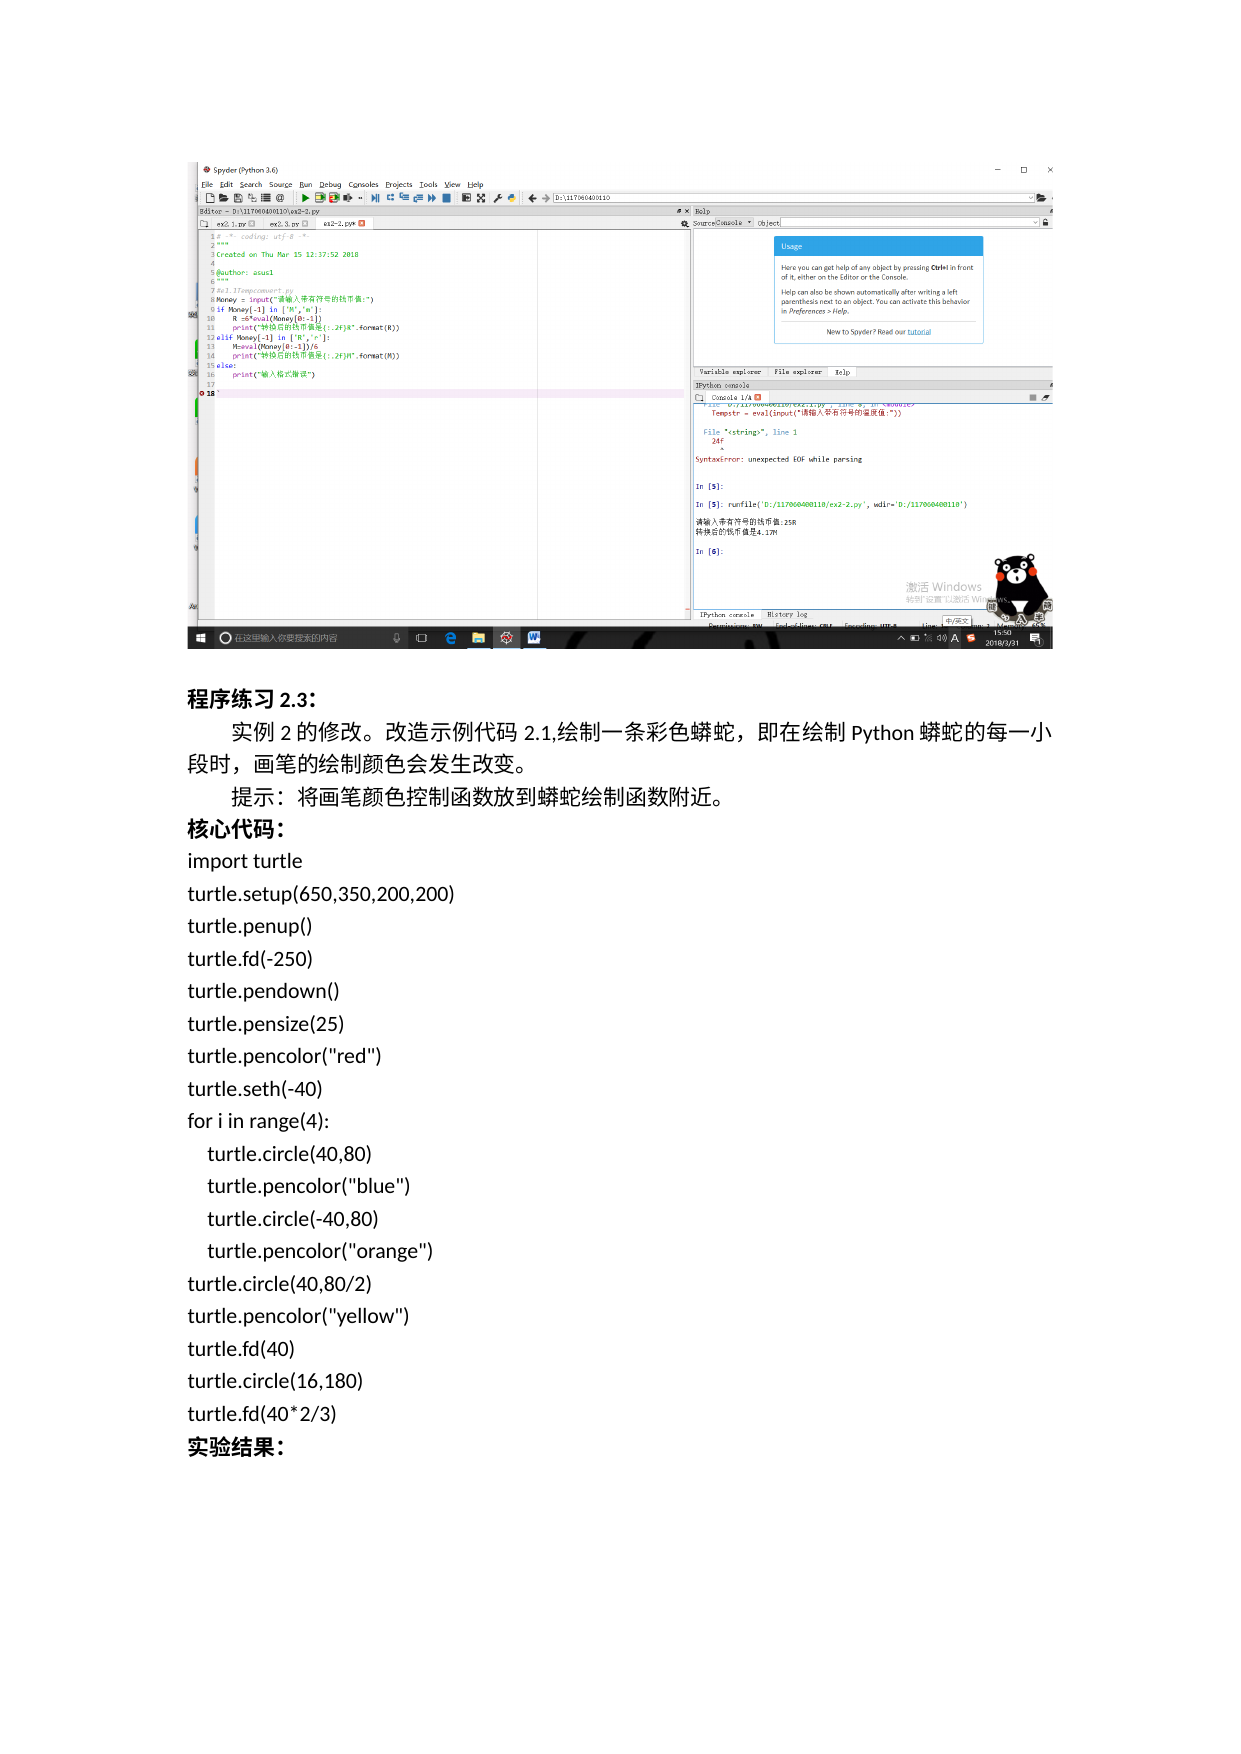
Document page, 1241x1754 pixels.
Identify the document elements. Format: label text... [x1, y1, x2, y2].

text turtle.fd(40) [187, 1332, 1053, 1364]
text turtle.pencolor("red") [187, 1039, 1053, 1072]
text turtle.pencolor("orange") [187, 1234, 1053, 1267]
text turtle.fd(-250) [187, 942, 1053, 974]
text turtle.circle(-40,80) [187, 1202, 1053, 1234]
text 提示：将画笔颜色控制函数放到蟒蛇绘制函数附近。 [187, 779, 1053, 812]
text turtle.pencolor("yellow") [187, 1299, 1053, 1332]
text 程序练习2.3： [187, 682, 1053, 714]
text turtle.fd(40*2/3) [187, 1397, 1053, 1429]
text turtle.circle(16,180) [187, 1364, 1053, 1397]
text 实例2的修改。改造示例代码2.1,绘制一条彩色蟒蛇，即在绘制Python蟒蛇的每一小段时，画笔的绘制颜色会发生改变。 [187, 714, 1053, 779]
text turtle.pensize(25) [187, 1007, 1053, 1039]
text turtle.penup() [187, 909, 1053, 942]
text turtle.setup(650,350,200,200) [187, 877, 1053, 909]
text turtle.pencolor("blue") [187, 1169, 1053, 1202]
text turtle.circle(40,80) [187, 1137, 1053, 1169]
text turtle.seth(-40) [187, 1072, 1053, 1104]
text turtle.pendown() [187, 974, 1053, 1007]
text import turtle [187, 844, 1053, 877]
text for i in range(4): [187, 1104, 1053, 1137]
text 实验结果： [187, 1429, 1053, 1462]
text turtle.circle(40,80/2) [187, 1267, 1053, 1299]
picture [187, 162, 1053, 649]
text 核心代码： [187, 812, 1053, 844]
